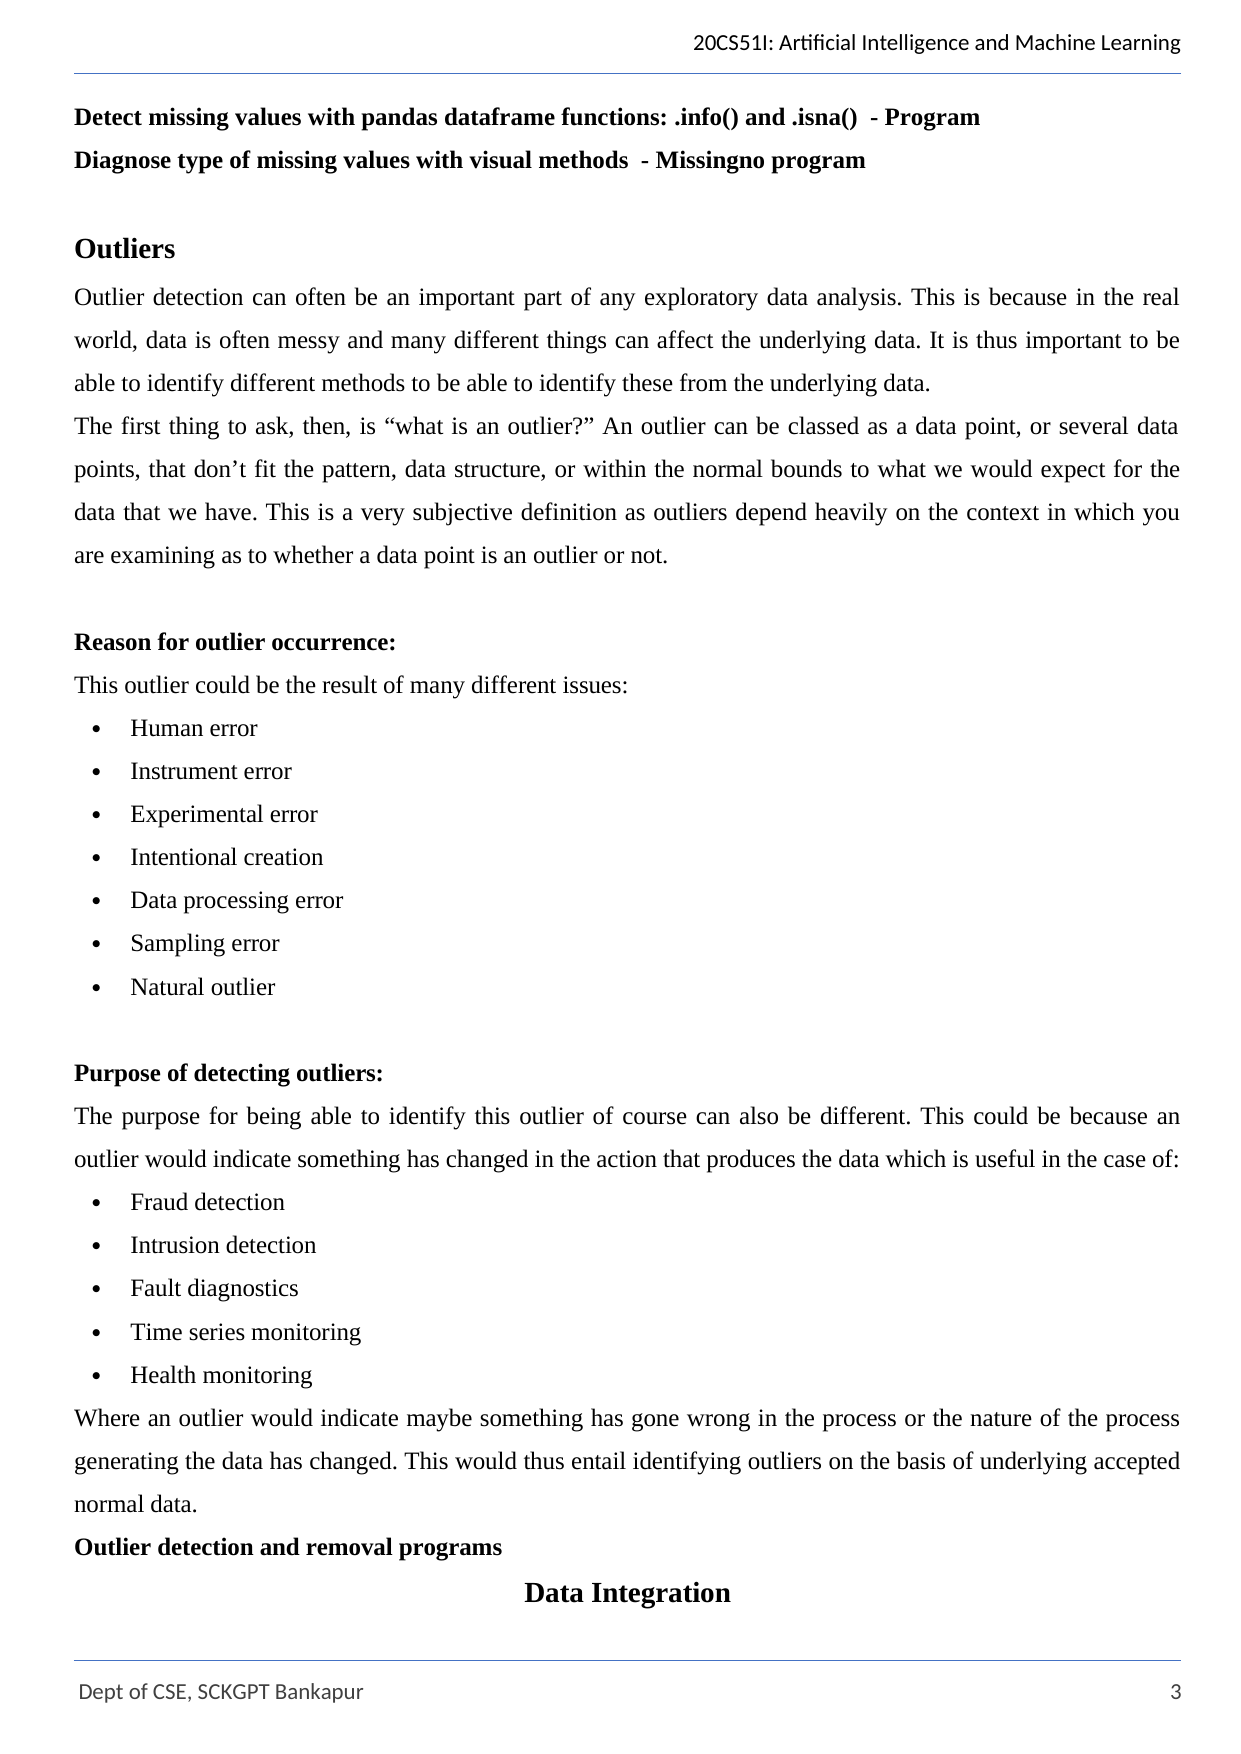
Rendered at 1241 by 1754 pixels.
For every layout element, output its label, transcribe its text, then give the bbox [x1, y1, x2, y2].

text Outlier detection can often be an important part of any exploratory data analysis. This is because in the real world, data is often messy and many different things can affect the underlying data. It is thus important to be able to identify different methods to be able to identify these from the underlying data. [74, 282, 1181, 397]
list Fraud detection [93, 1187, 1181, 1216]
list Data processing error [93, 885, 1181, 914]
text Diagnose type of missing values with visual methods - Missingno program [74, 145, 1181, 174]
text Detect missing values with pandas dataframe functions: .info() and .isna() - Program [74, 102, 1181, 131]
list Human error [93, 713, 1181, 742]
list Instrument error [93, 756, 1181, 785]
text Outliers [74, 231, 1181, 265]
text Purpose of detecting outliers: [74, 1058, 1181, 1087]
list Time series monitoring [93, 1317, 1181, 1345]
list Natural outlier [93, 972, 1181, 1000]
list Sampling error [93, 928, 1181, 957]
text Where an outlier would indicate maybe something has gone wrong in the process or the nature of the process generating the data has changed. This would thus entail identifying outliers on the basis of underlying accepted normal data. [74, 1403, 1181, 1518]
text Data Integration [74, 1575, 1181, 1609]
text This outlier could be the result of many different issues: [74, 670, 1181, 698]
list Fault diagnostics [93, 1273, 1181, 1302]
text The first thing to ask, then, is “what is an outlier?” An outlier can be classed as a data point, or several data points, that don’t fit the pattern, data structure, or within the normal bounds to what we would expect for the data that we have. This is a very subjective definition as outliers depend heavily on the context in which you are examining as to whether a data point is an outlier or not. [74, 411, 1181, 569]
text The purpose for being able to identify this outlier of course can also be different. This could be because an outlier would indicate something has changed in the action that produces the data which is useful in the case of: [74, 1101, 1181, 1173]
text Reason for outlier occurrence: [74, 627, 1181, 655]
list Health monitoring [93, 1360, 1181, 1388]
list Intentional creation [93, 842, 1181, 871]
list Intrusion detection [93, 1230, 1181, 1259]
list Experimental error [93, 799, 1181, 828]
text Outlier detection and removal programs [74, 1532, 1181, 1561]
